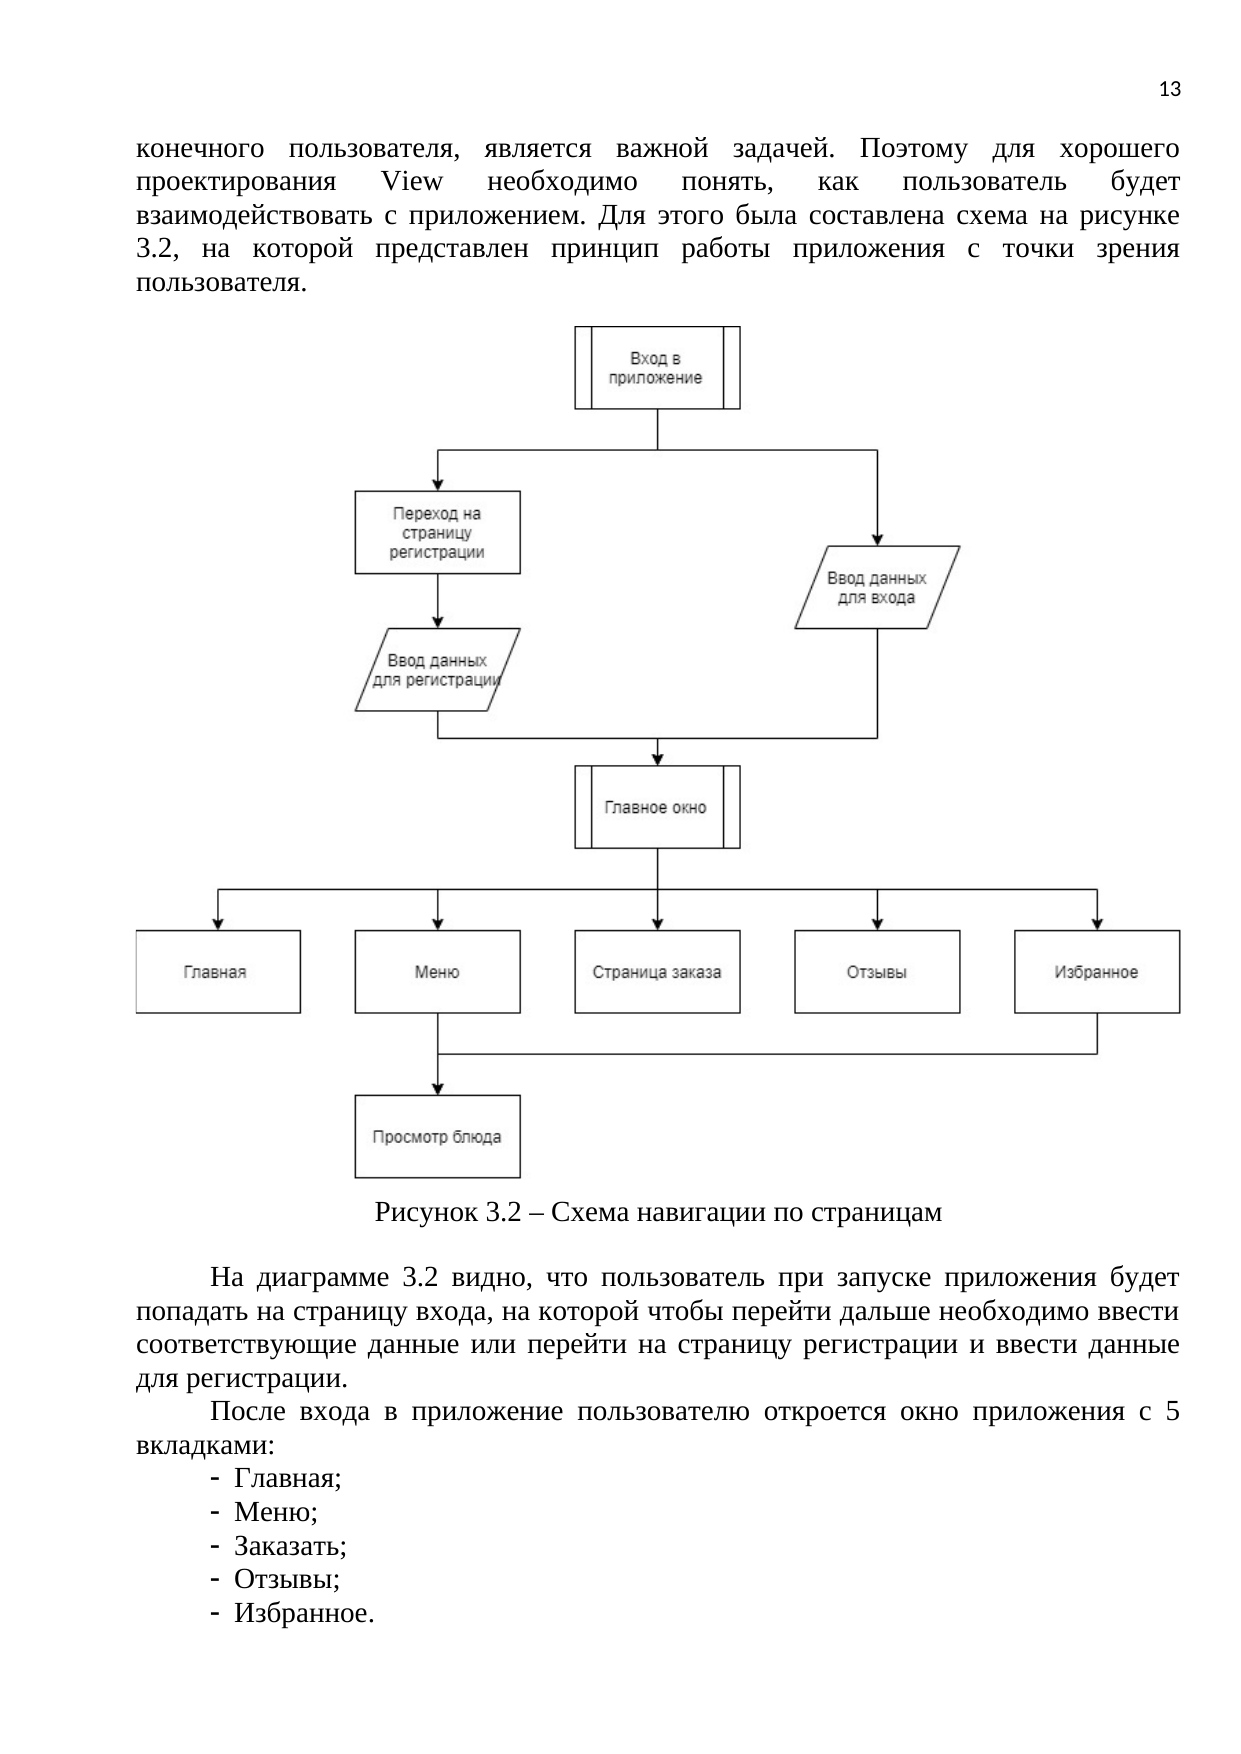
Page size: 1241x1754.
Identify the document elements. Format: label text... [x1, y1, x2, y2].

picture [135, 326, 1182, 1180]
list Избранное. [136, 1595, 1181, 1629]
text Рисунок 3.2 – Схема навигации по страницам [136, 1194, 1181, 1227]
text На диаграмме 3.2 видно, что пользователь при запуске приложения будет попадать на страницу входа, на которой чтобы перейти дальше необходимо ввести соответствующие данные или перейти на страницу регистрации и ввести данные для регистрации. [136, 1259, 1181, 1393]
text После входа в приложение пользователю откроется окно приложения с 5 вкладками: [136, 1393, 1181, 1461]
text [136, 130, 1181, 298]
list Главная; [136, 1461, 1181, 1494]
list Меню; [136, 1494, 1181, 1528]
list Заказать; [136, 1528, 1181, 1561]
list Отзывы; [136, 1561, 1181, 1595]
